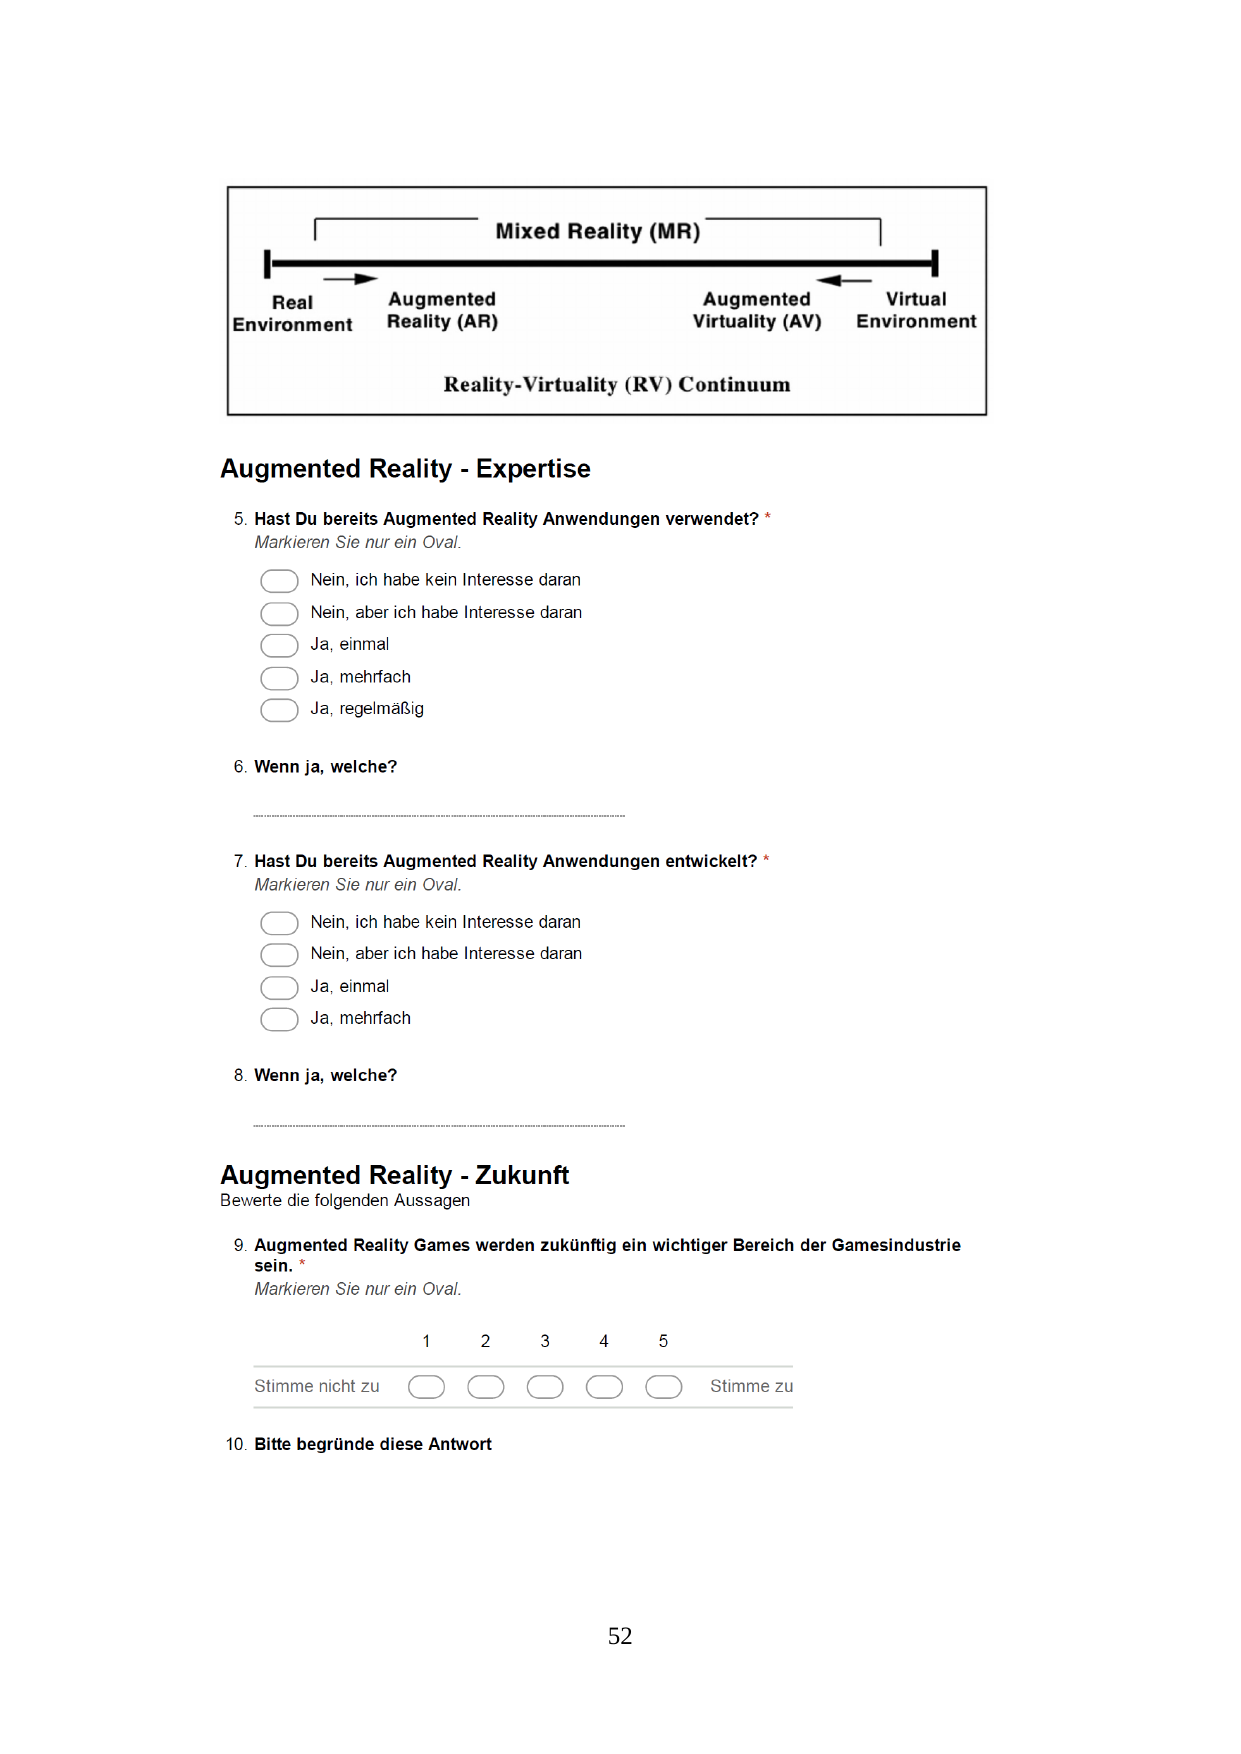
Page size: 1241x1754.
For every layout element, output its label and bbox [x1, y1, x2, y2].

picture [147, 177, 1092, 1554]
